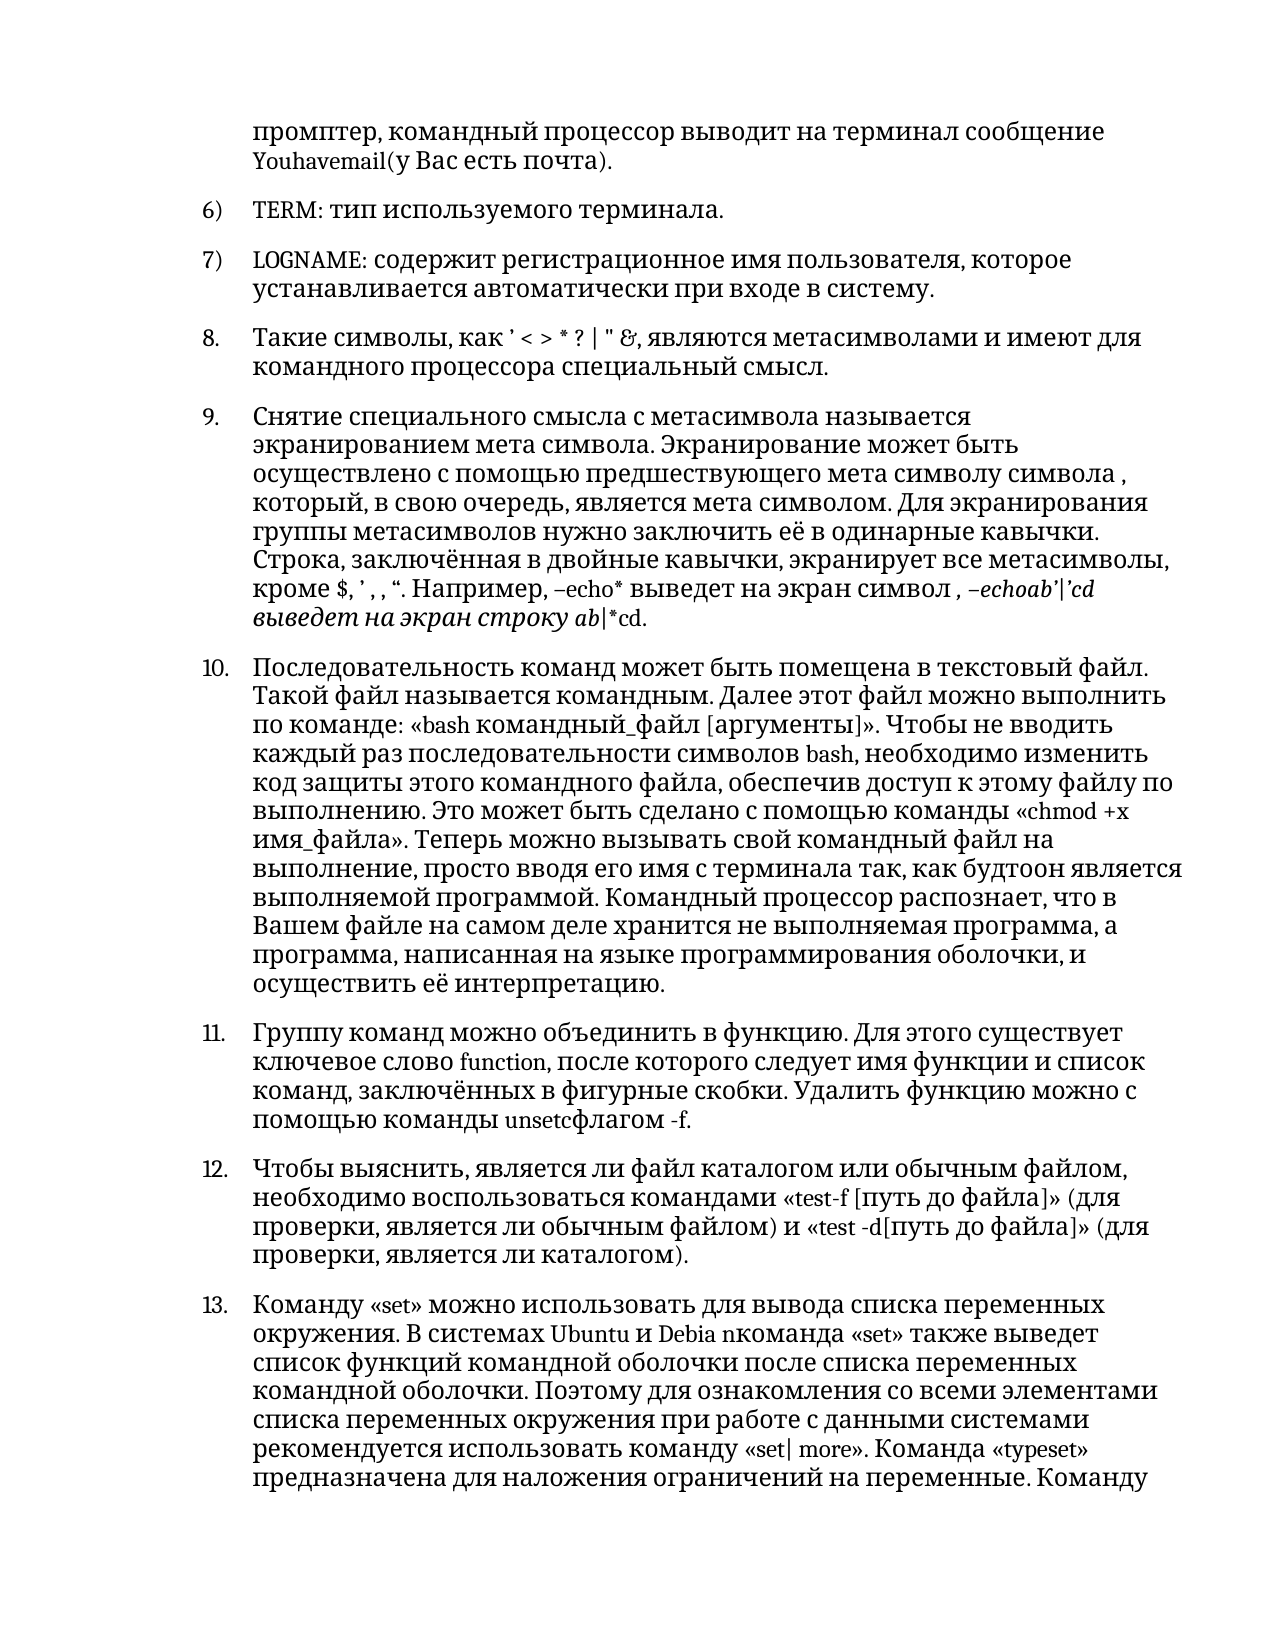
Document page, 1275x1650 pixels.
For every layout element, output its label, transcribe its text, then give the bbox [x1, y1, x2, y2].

list Чтобы выяснить, является ли файл каталогом или обычным файлом, необходимо воспользоваться командами «test-f [путь до файла]» (для проверки, является ли обычным файлом) и «test -d[путь до файла]» (для проверки, является ли каталогом). [202, 1155, 1186, 1270]
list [202, 118, 1186, 176]
list Группу команд можно объединить в функцию. Для этого существует ключевое слово function, после которого следует имя функции и список команд, заключённых в фигурные скобки. Удалить функцию можно с помощью команды unsetcфлагом -f. [202, 1019, 1186, 1134]
list Такие символы, как ’ < > * ? | " &, являются метасимволами и имеют для командного процессора специальный смысл. [202, 324, 1186, 382]
list Снятие специального смысла с метасимвола называется экранированием мета символа. Экранирование может быть осуществлено с помощью предшествующего мета символу символа , который, в свою очередь, является мета символом. Для экранирования группы метасимволов нужно заключить её в одинарные кавычки. Строка, заключённая в двойные кавычки, экранирует все метасимволы, кроме $, ’ , , “. Например, –echo* выведет на экран символ , –echoab’|’cd выведет на экран строку ab|*cd. [202, 403, 1186, 633]
list TERM: тип используемого терминала. [202, 196, 1186, 225]
list LOGNAME: содержит регистрационное имя пользователя, которое устанавливается автоматически при входе в систему. [202, 246, 1186, 303]
list Последовательность команд может быть помещена в текстовый файл. Такой файл называется командным. Далее этот файл можно выполнить по команде: «bash командный_файл [аргументы]». Чтобы не вводить каждый раз последовательности символов bash, необходимо изменить код защиты этого командного файла, обеспечив доступ к этому файлу по выполнению. Это может быть сделано с помощью команды «chmod +x имя_файла». Теперь можно вызывать свой командный файл на выполнение, просто вводя его имя с терминала так, как будтоон является выполняемой программой. Командный процессор распознает, что в Вашем файле на самом деле хранится не выполняемая программа, а программа, написанная на языке программирования оболочки, и осуществить её интерпретацию. [202, 653, 1186, 998]
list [202, 1291, 1186, 1492]
